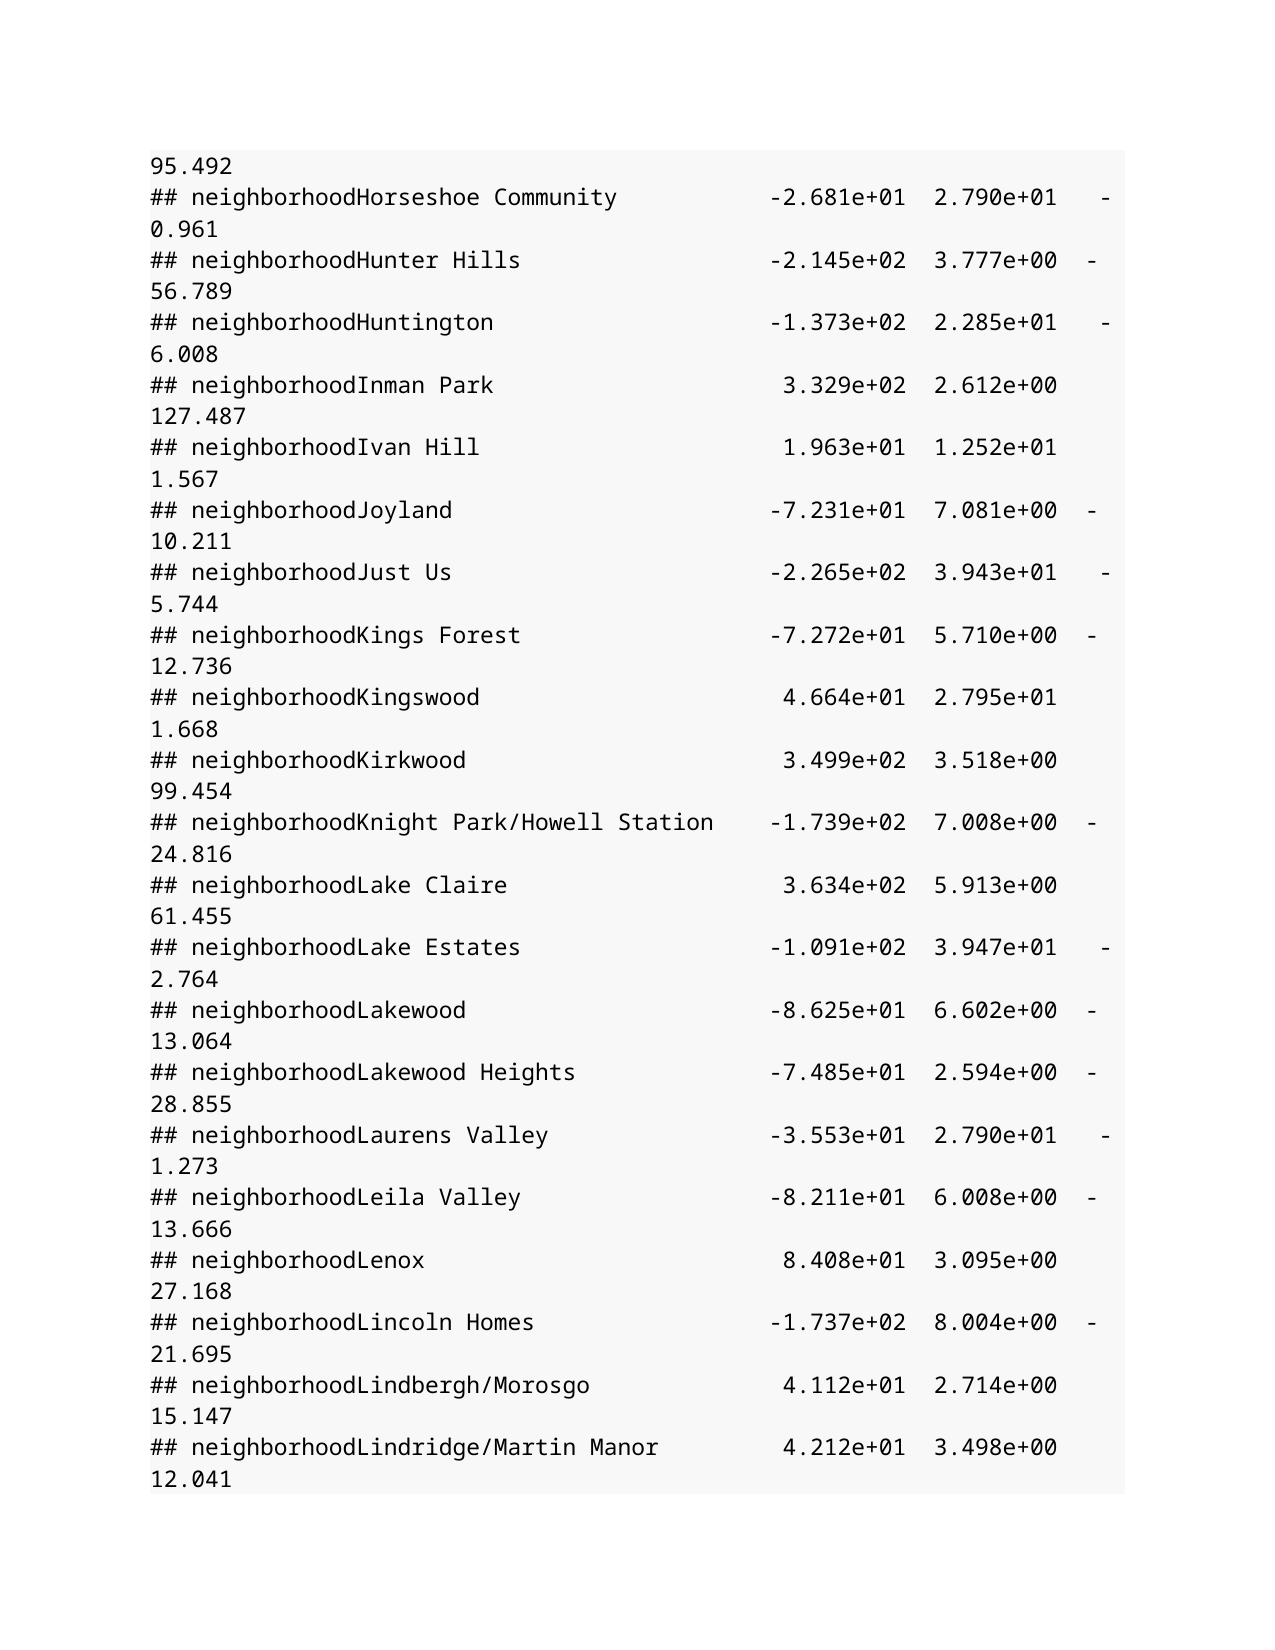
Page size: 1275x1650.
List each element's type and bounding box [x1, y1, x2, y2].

text [150, 150, 1125, 1494]
